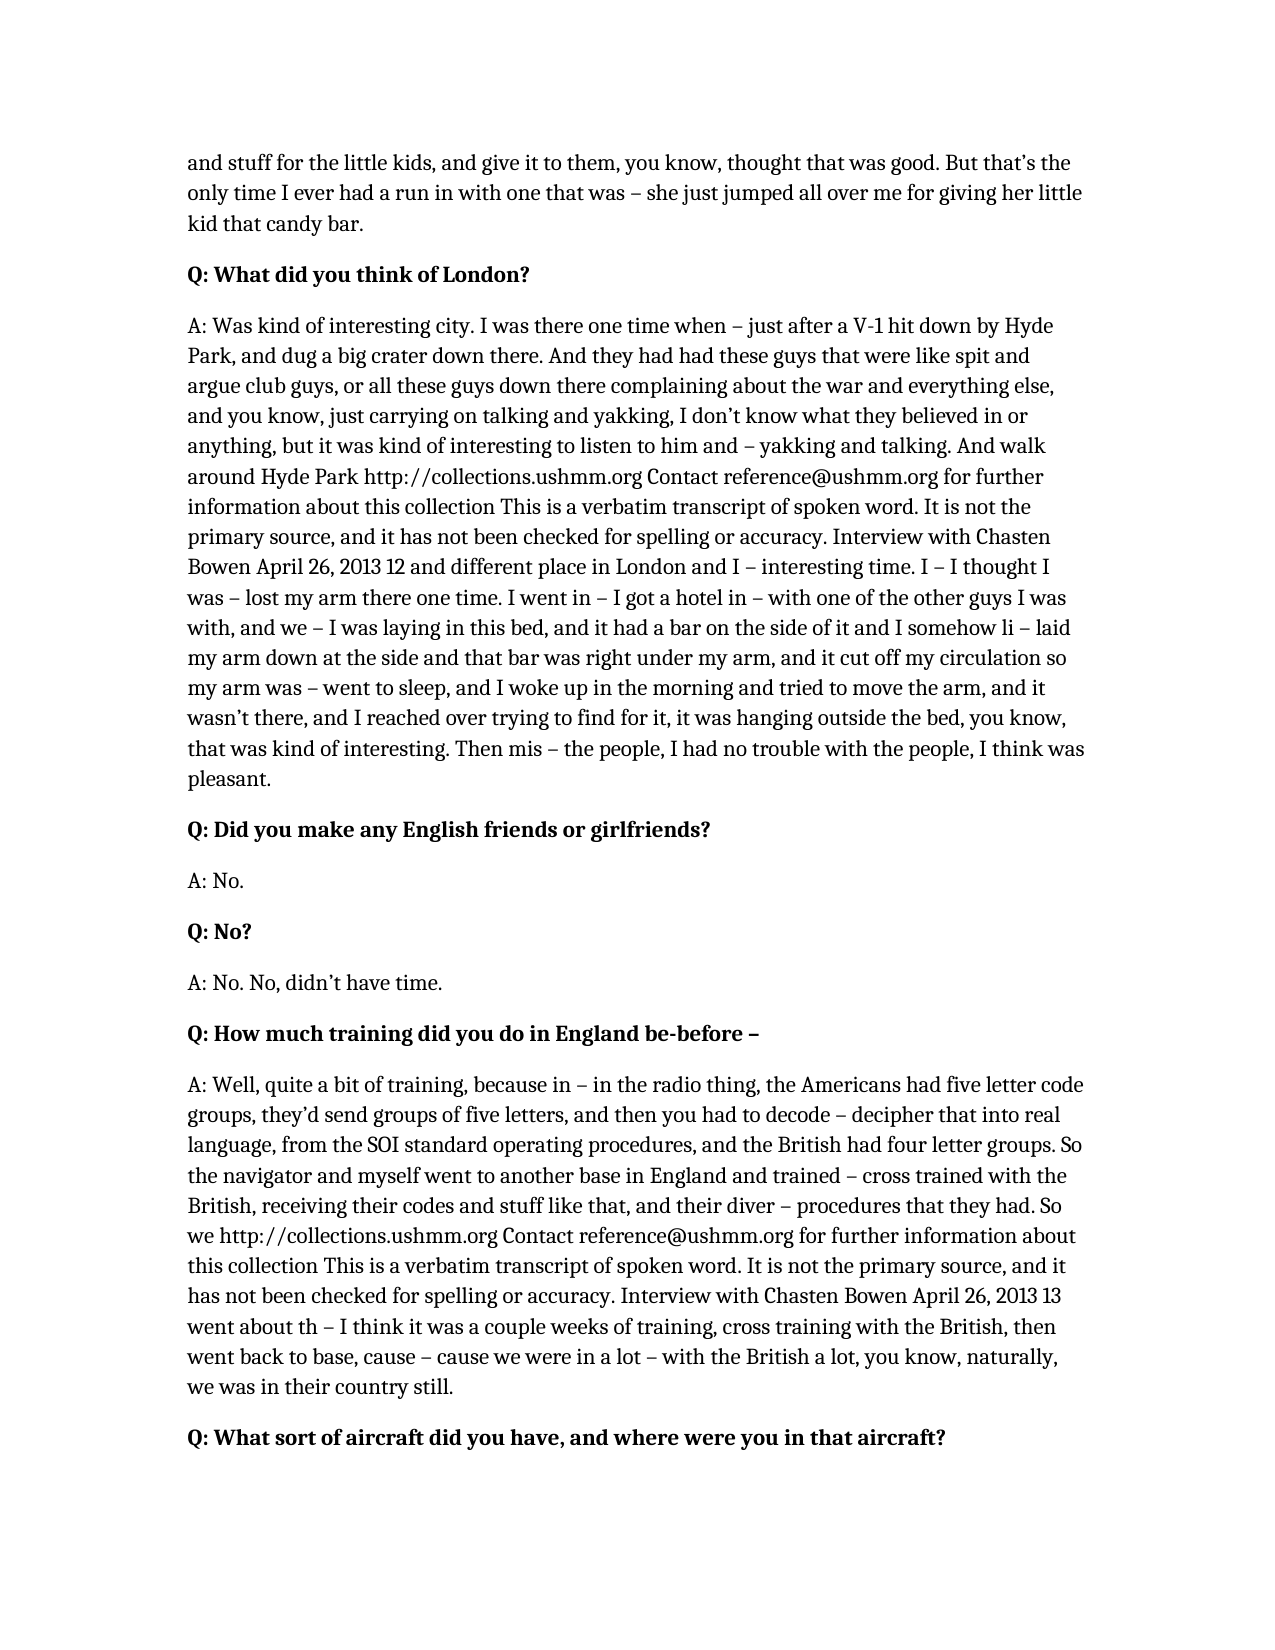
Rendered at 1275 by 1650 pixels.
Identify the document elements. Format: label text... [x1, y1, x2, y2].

text Q: No? [187, 919, 1087, 945]
text A: Was kind of interesting city. I was there one time when – just after a V-1 hit down by Hyde Park, and dug a big crater down there. And they had had these guys that were like spit and argue club guys, or all these guys down there complaining about the war and everything else, and you know, just carrying on talking and yakking, I don’t know what they believed in or anything, but it was kind of interesting to listen to him and – yakking and talking. And walk around Hyde Park http://collections.ushmm.org Contact reference@ushmm.org for further information about this collection This is a verbatim transcript of spoken word. It is not the primary source, and it has not been checked for spelling or accuracy. Interview with Chasten Bowen April 26, 2013 12 and different place in London and I – interesting time. I – I thought I was – lost my arm there one time. I went in – I got a hotel in – with one of the other guys I was with, and we – I was laying in this bed, and it had a bar on the side of it and I somehow li – laid my arm down at the side and that bar was right under my arm, and it cut off my circulation so my arm was – went to sleep, and I woke up in the morning and tried to move the arm, and it wasn’t there, and I reached over trying to find for it, it was hanging outside the bed, you know, that was kind of interesting. Then mis – the people, I had no trouble with the people, I think was pleasant. [187, 312, 1087, 792]
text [187, 150, 1087, 237]
text Q: How much training did you do in England be-before – [187, 1021, 1087, 1047]
text Q: What sort of aircraft did you have, and where were you in that aircraft? [187, 1425, 1087, 1451]
text A: No. No, didn’t have time. [187, 970, 1087, 996]
text Q: What did you think of London? [187, 261, 1087, 288]
text A: Well, quite a bit of training, because in – in the radio thing, the Americans had five letter code groups, they’d send groups of five letters, and then you had to decode – decipher that into real language, from the SOI standard operating procedures, and the British had four letter groups. So the navigator and myself went to another base in England and trained – cross trained with the British, receiving their codes and stuff like that, and their diver – procedures that they had. So we http://collections.ushmm.org Contact reference@ushmm.org for further information about this collection This is a verbatim transcript of spoken word. It is not the primary source, and it has not been checked for spelling or accuracy. Interview with Chasten Bowen April 26, 2013 13 went about th – I think it was a couple weeks of training, cross training with the British, then went back to base, cause – cause we were in a lot – with the British a lot, you know, naturally, we was in their country still. [187, 1072, 1087, 1400]
text A: No. [187, 868, 1087, 894]
text Q: Did you make any English friends or girlfriends? [187, 817, 1087, 843]
